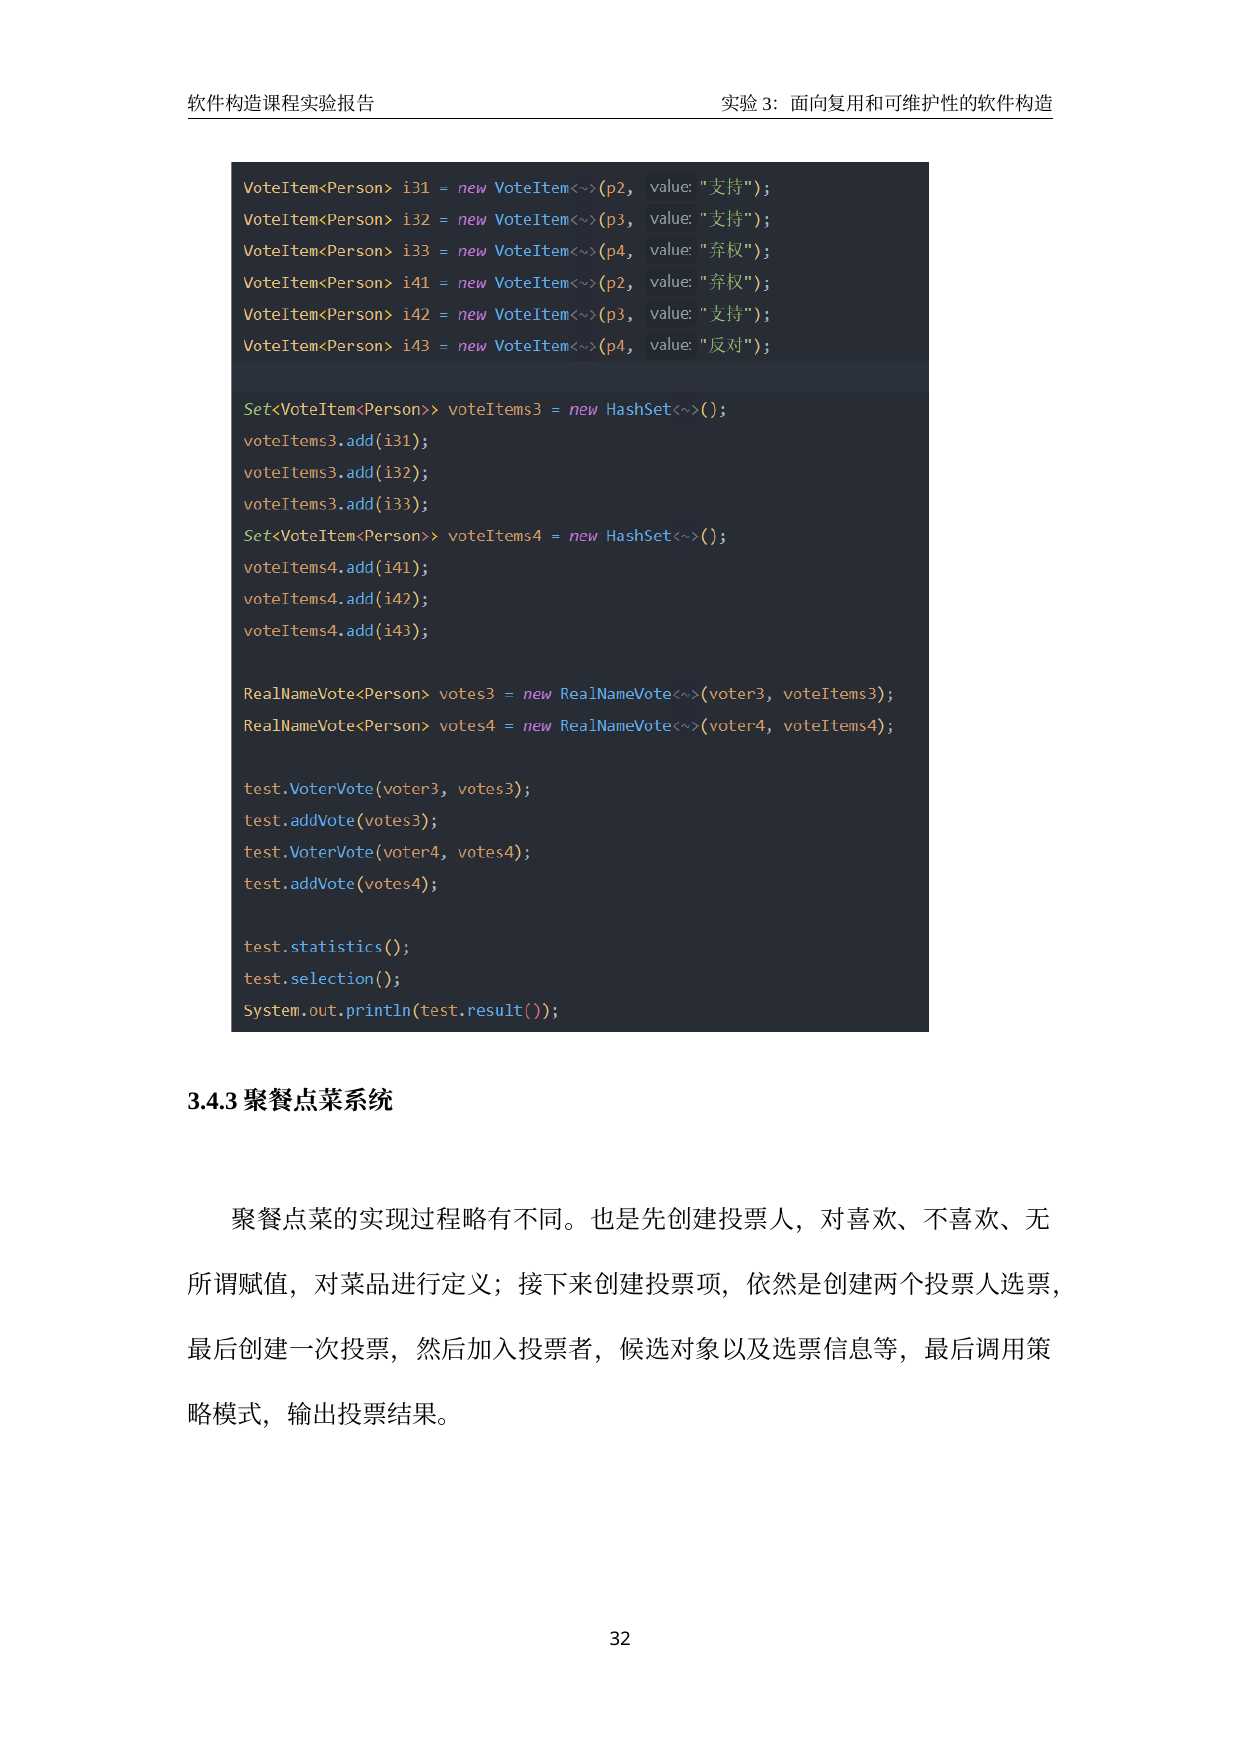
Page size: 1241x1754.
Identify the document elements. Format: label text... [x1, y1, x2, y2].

text 聚餐点菜的实现过程略有不同。也是先创建投票人，对喜欢、不喜欢、无所谓赋值，对菜品进行定义；接下来创建投票项，依然是创建两个投票人选票，最后创建一次投票，然后加入投票者，候选对象以及选票信息等，最后调用策略模式，输出投票结果。 [187, 1185, 1053, 1445]
picture [231, 162, 929, 1032]
list 聚餐点菜系统 [187, 1067, 1053, 1132]
